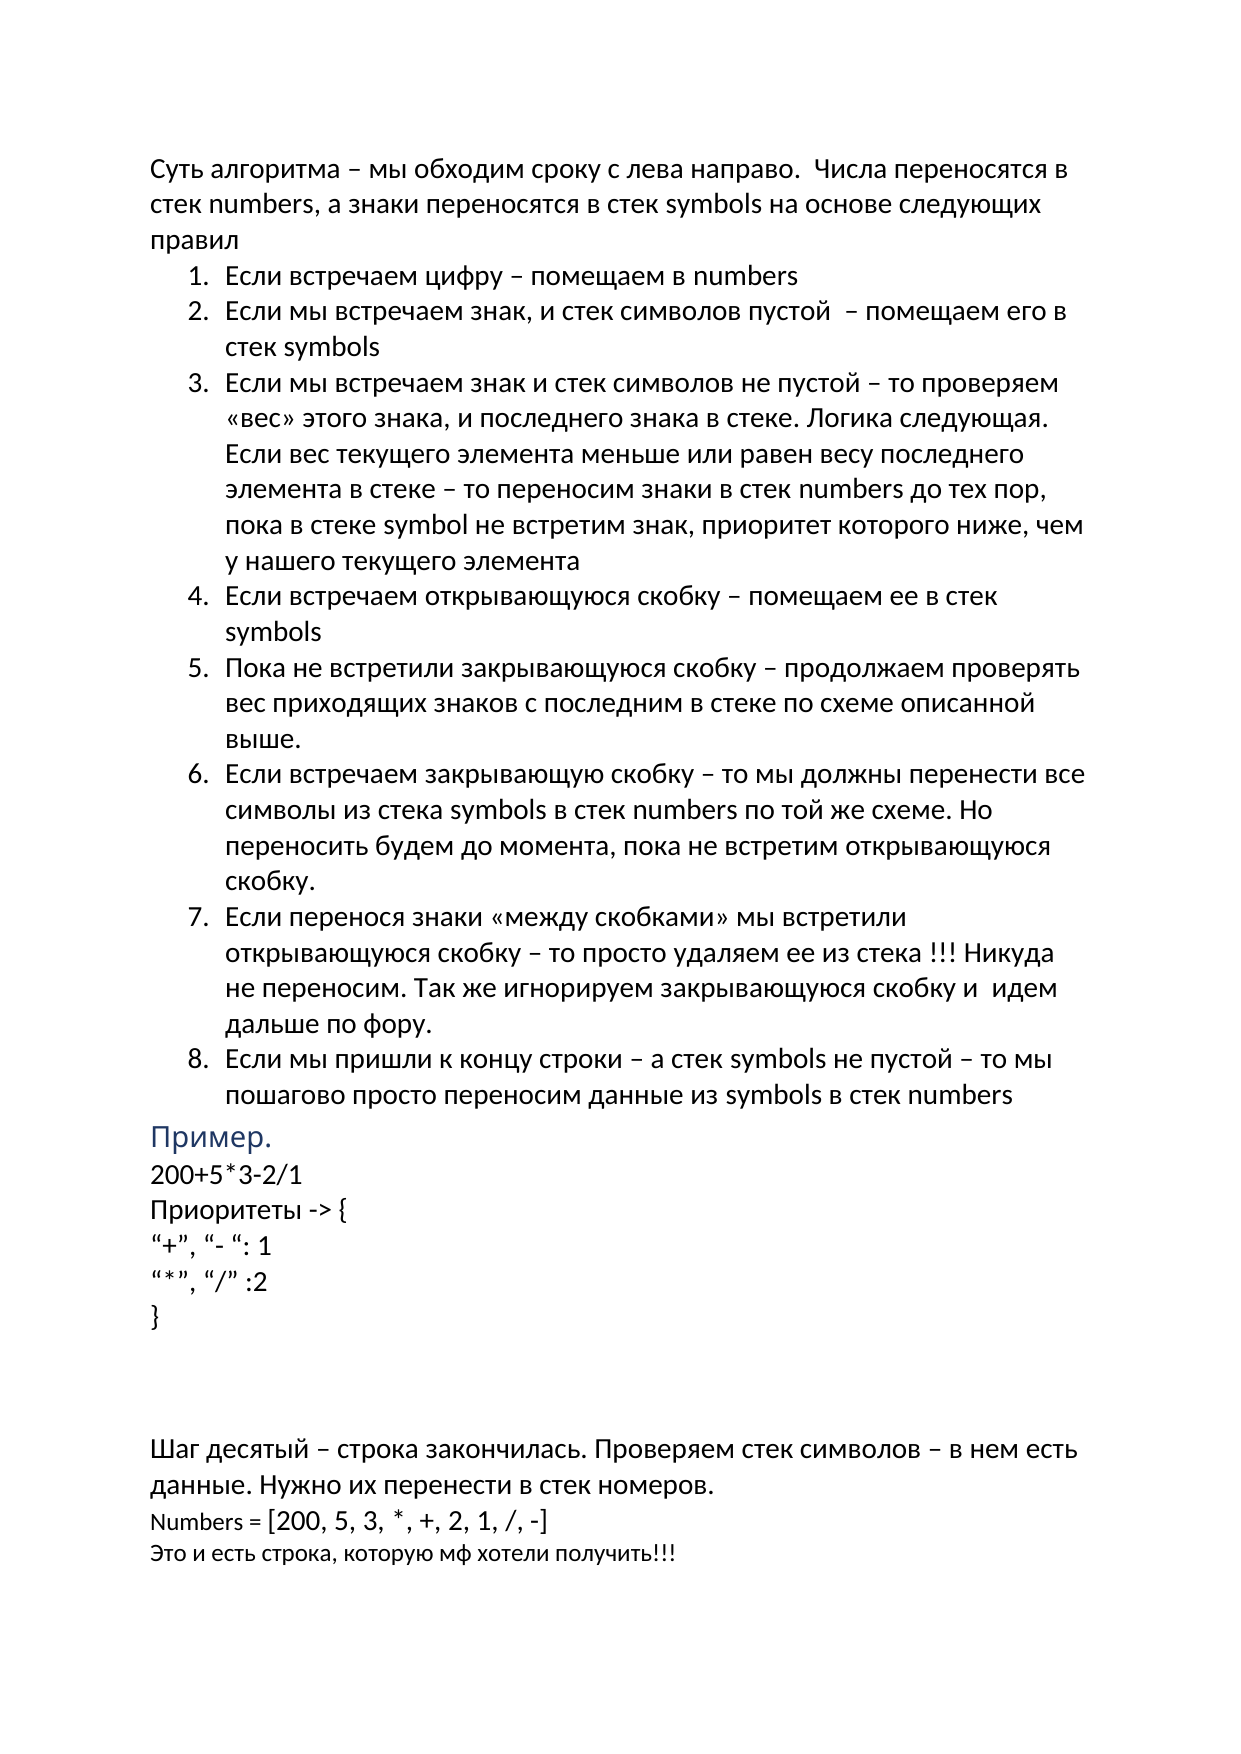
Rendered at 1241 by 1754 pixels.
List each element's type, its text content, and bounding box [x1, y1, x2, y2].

text Шаг десятый – строка закончилась. Проверяем стек символов – в нем есть данные. Нужно их перенести в стек номеров. [150, 1431, 1090, 1502]
list Если мы пришли к концу строки – а стек symbols не пустой – то мы пошагово просто переносим данные из symbols в стек numbers [187, 1041, 1090, 1112]
text Приоритеты -> { [150, 1191, 1090, 1227]
text Numbers = [200, 5, 3, *, +, 2, 1, /, -] [150, 1502, 1090, 1537]
list Если встречаем открывающуюся скобку – помещаем ее в стек symbols [187, 577, 1090, 649]
list Пока не встретили закрывающуюся скобку – продолжаем проверять вес приходящих знаков с последним в стеке по схеме описанной выше. [187, 649, 1090, 756]
list Если встречаем закрывающую скобку – то мы должны перенести все символы из стека symbols в стек numbers по той же схеме. Но переносить будем до момента, пока не встретим открывающуюся скобку. [187, 756, 1090, 898]
list Если перенося знаки «между скобками» мы встретили открывающуюся скобку – то просто удаляем ее из стека !!! Никуда не переносим. Так же игнорируем закрывающуюся скобку и идем дальше по фору. [187, 898, 1090, 1041]
text “*”, “/” :2 [150, 1263, 1090, 1298]
text 200+5*3-2/1 [150, 1156, 1090, 1191]
list Если мы встречаем знак и стек символов не пустой – то проверяем «вес» этого знака, и последнего знака в стеке. Логика следующая. Если вес текущего элемента меньше или равен весу последнего элемента в стеке – то переносим знаки в стек numbers до тех пор, пока в стеке symbol не встретим знак, приоритет которого ниже, чем у нашего текущего элемента [187, 364, 1090, 577]
list Если встречаем цифру – помещаем в numbers [187, 257, 1090, 292]
text Суть алгоритма – мы обходим сроку с лева направо. Числа переносятся в стек numbers, а знаки переносятся в стек symbols на основе следующих правил [150, 150, 1090, 257]
text } [150, 1298, 1090, 1334]
list Если мы встречаем знак, и стек символов пустой – помещаем его в стек symbols [187, 292, 1090, 364]
text Это и есть строка, которую мф хотели получить!!! [150, 1537, 1090, 1568]
subtitle Пример. [150, 1116, 1090, 1156]
text “+”, “- “: 1 [150, 1227, 1090, 1263]
